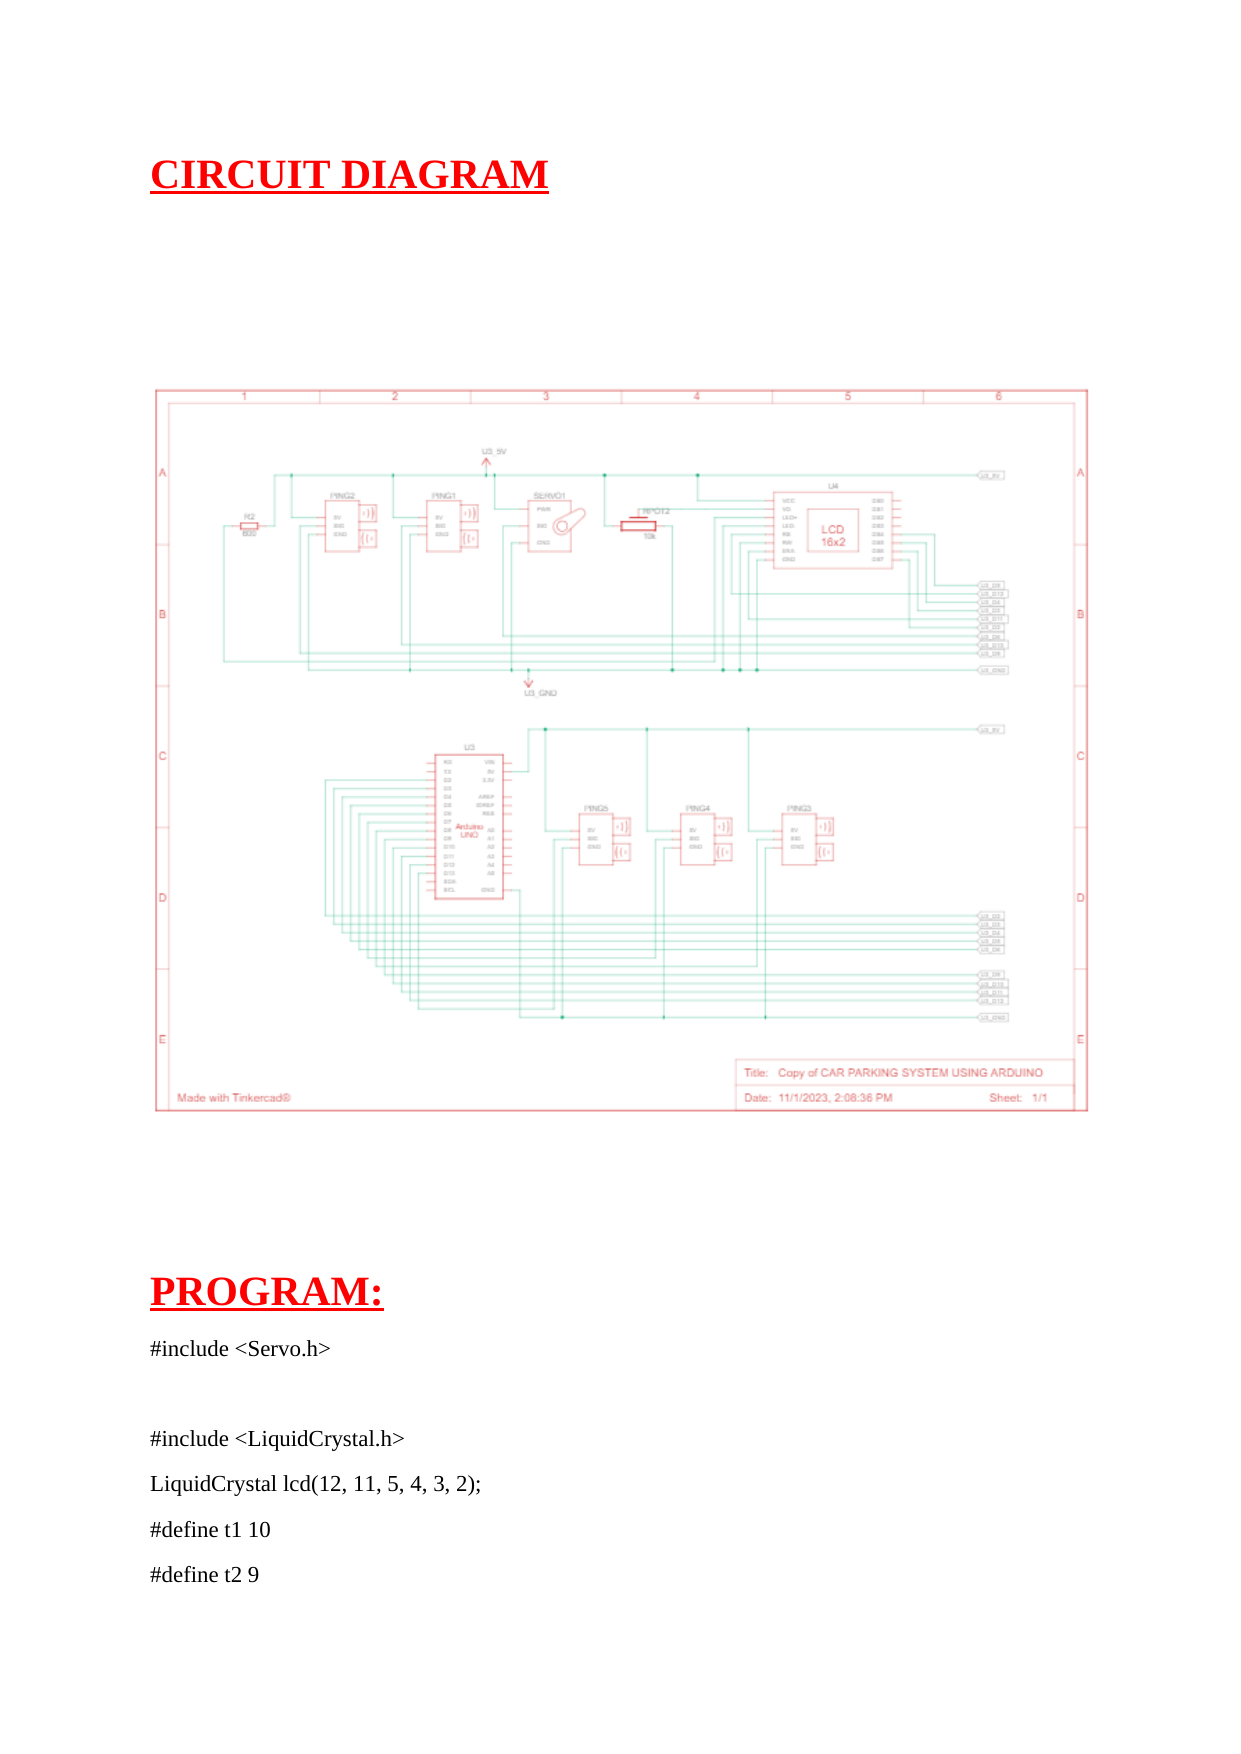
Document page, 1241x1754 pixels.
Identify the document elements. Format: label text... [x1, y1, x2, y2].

picture [150, 386, 1091, 1113]
text #include <Servo.h> [150, 1335, 1090, 1362]
text #define t1 10 [150, 1516, 1090, 1542]
text #define t2 9 [150, 1561, 1090, 1587]
text CIRCUIT DIAGRAM [150, 150, 1090, 198]
text #include <LiquidCrystal.h> [150, 1425, 1090, 1452]
text PROGRAM: [150, 1267, 1090, 1315]
text LiquidCrystal lcd(12, 11, 5, 4, 3, 2); [150, 1471, 1090, 1497]
